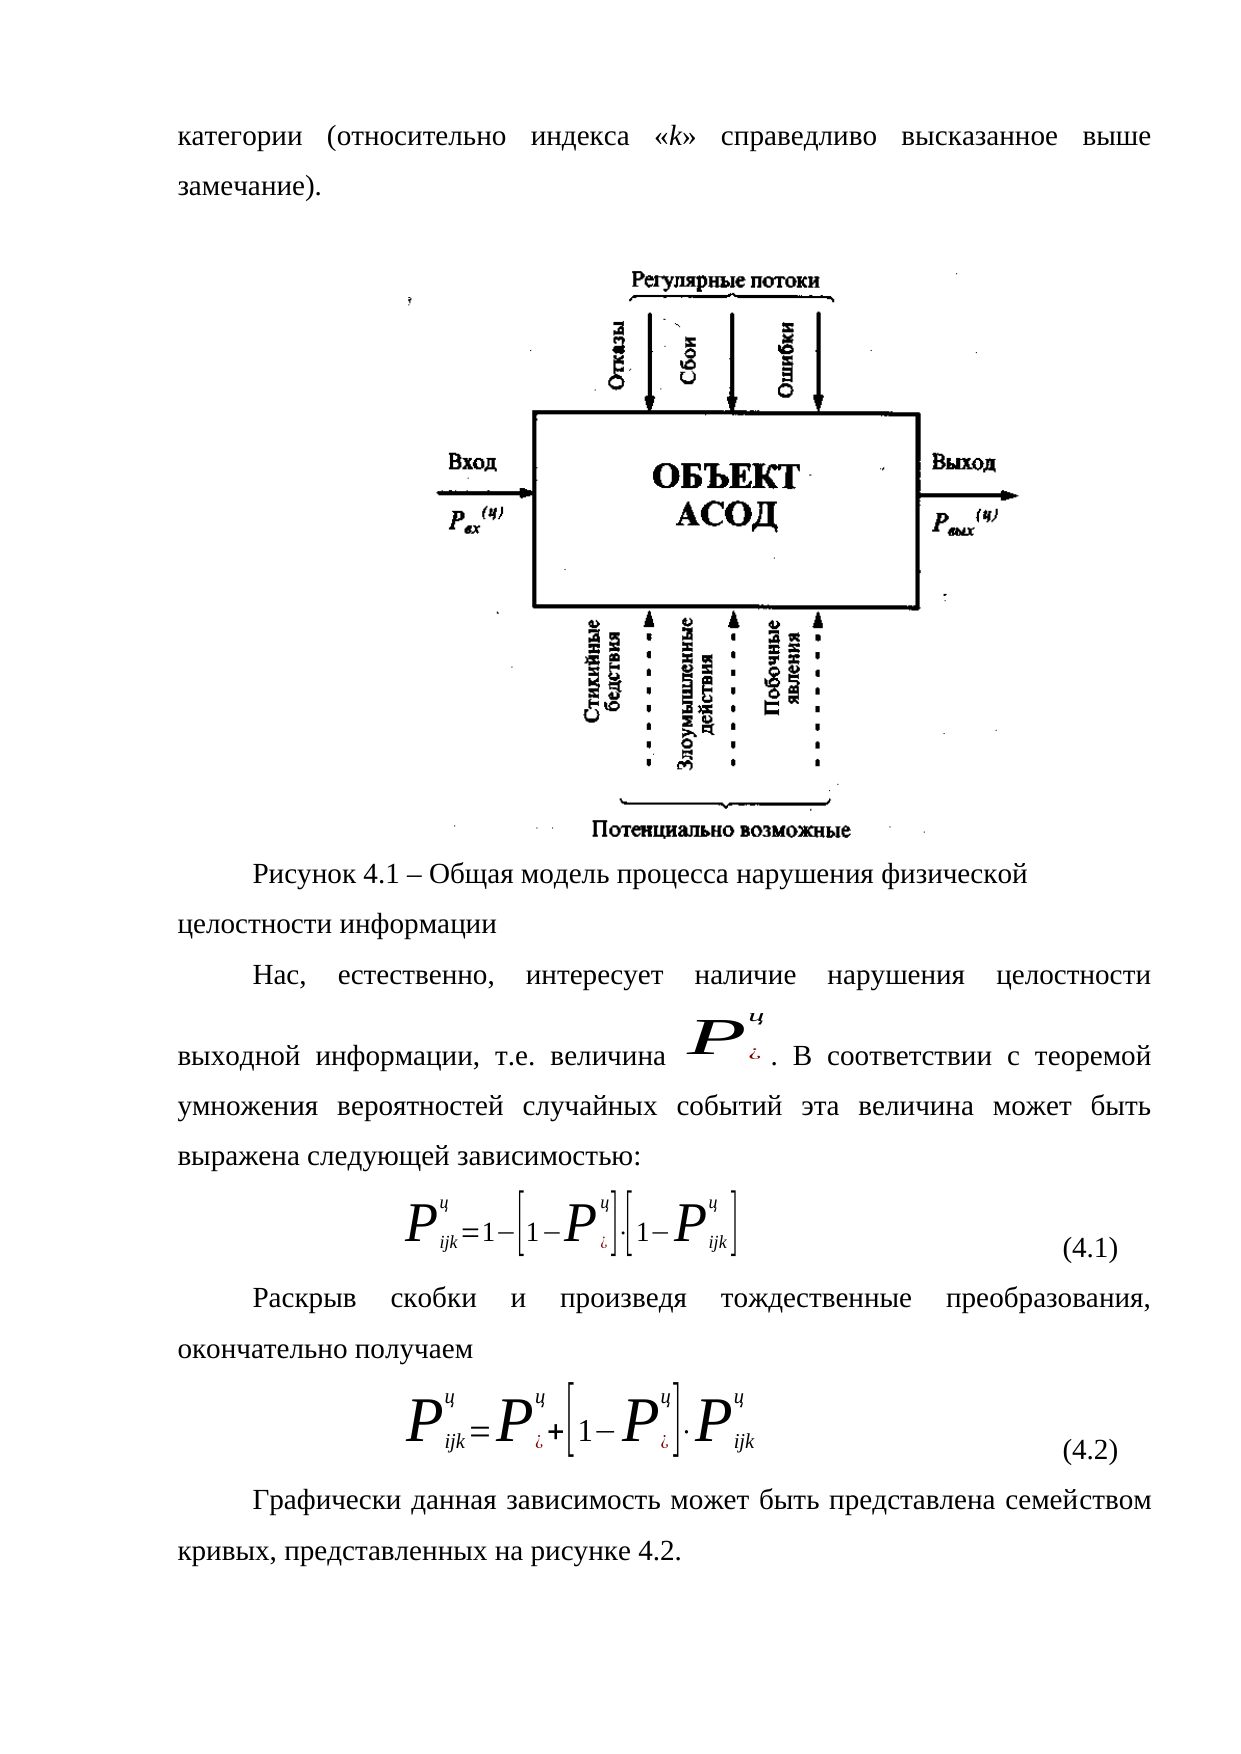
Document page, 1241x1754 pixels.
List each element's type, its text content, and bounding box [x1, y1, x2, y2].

text Рисунок 4.1 – Общая модель процесса нарушения физической целостности информации [177, 856, 1152, 940]
text Нас, естественно, интересует наличие нарушения целостности выходной информации, т.е. величина . В соответствии с теоремой умножения вероятностей случайных событий эта величина может быть выражена следующей зависимостью: [177, 957, 1152, 1172]
text Раскрыв скобки и произведя тождественные преобразования, окончательно получаем [177, 1281, 1152, 1364]
text (4.2) [327, 1381, 1152, 1466]
text (4.1) [327, 1189, 1152, 1264]
picture [376, 269, 1028, 842]
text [177, 118, 1152, 202]
text Графически данная зависимость может быть представлена семейством кривых, представленных на рисунке 4.2. [177, 1482, 1152, 1566]
